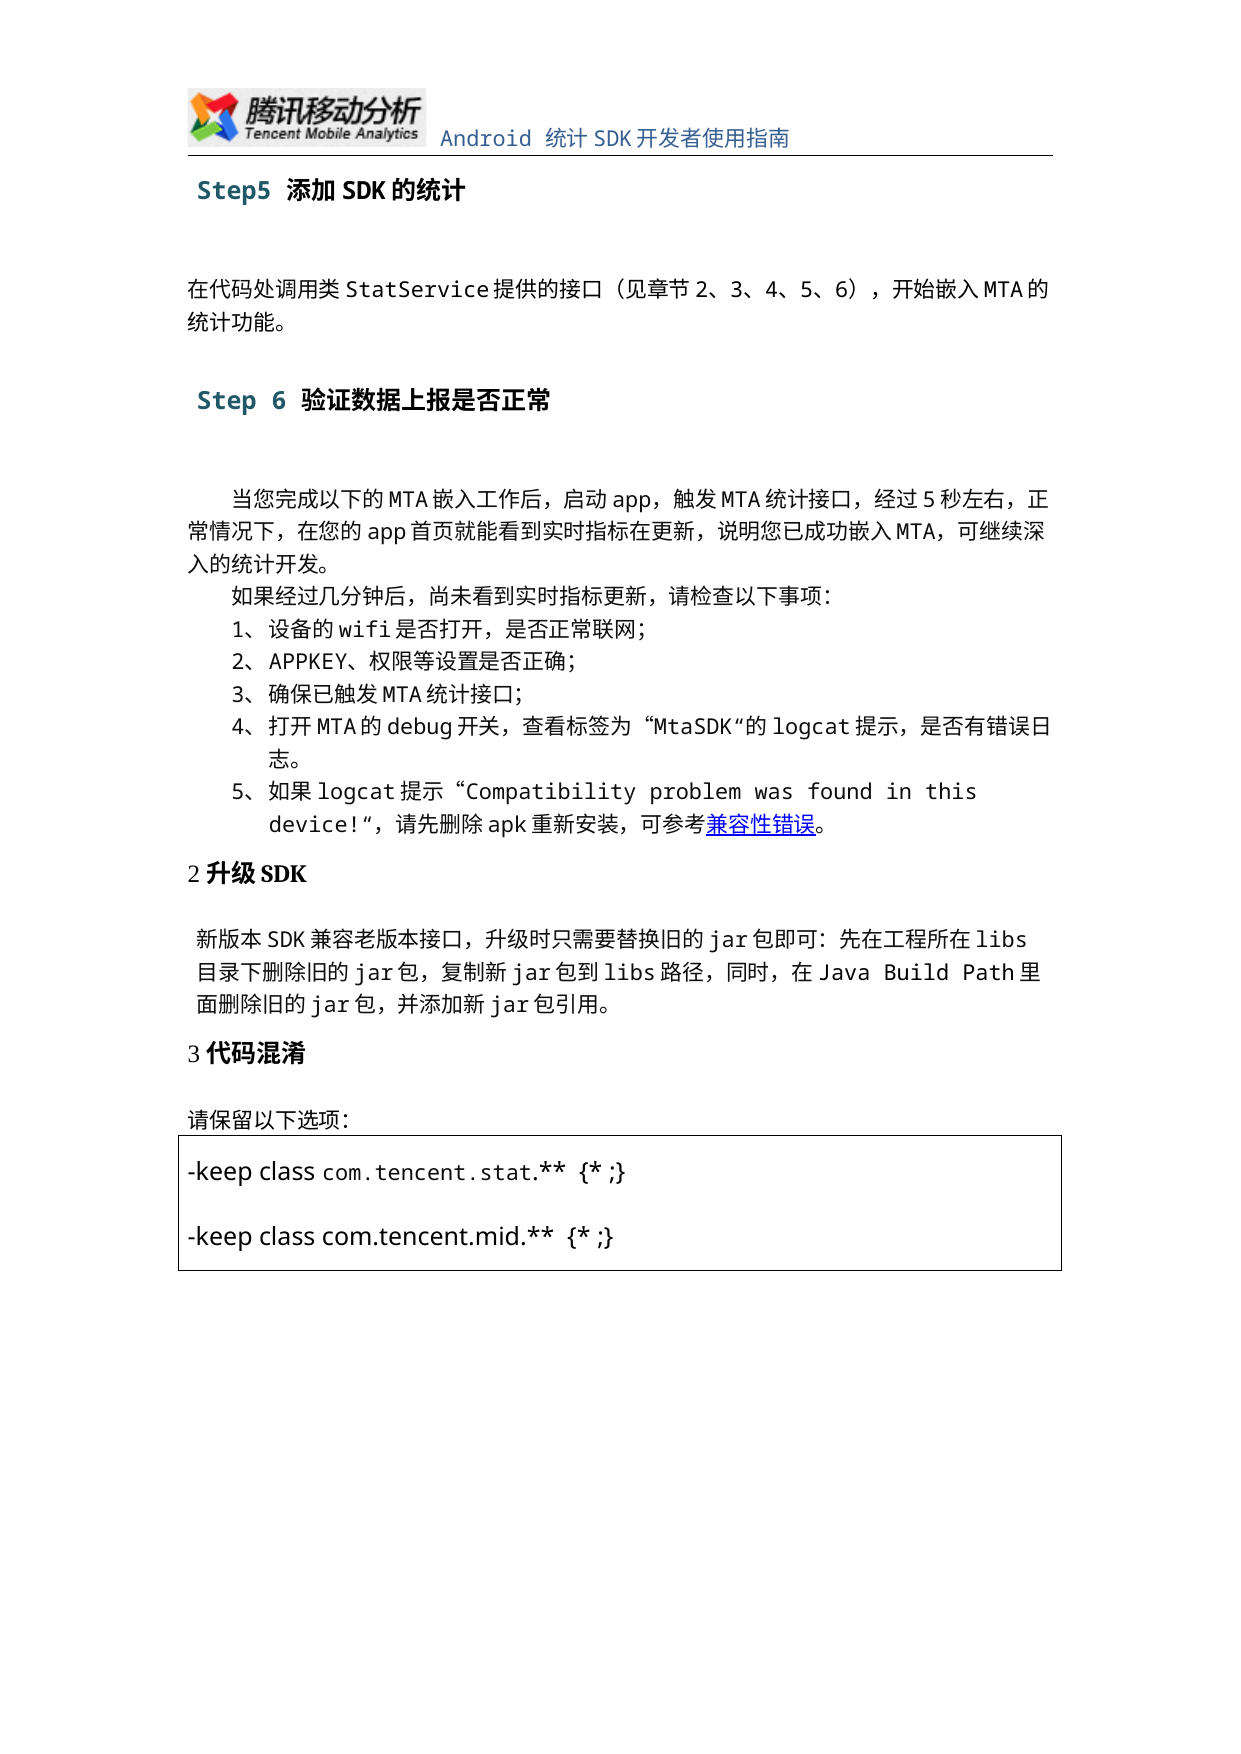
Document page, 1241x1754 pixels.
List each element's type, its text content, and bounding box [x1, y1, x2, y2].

text -keep class com.tencent.mid.** {* ;} [179, 1200, 1061, 1270]
text 在代码处调用类StatService提供的接口（见章节2、3、4、5、6），开始嵌入MTA的统计功能。 [187, 272, 1053, 337]
subtitle Step5 添加SDK的统计 [196, 156, 1053, 221]
text -keep class com.tencent.stat.** {* ;} [179, 1136, 1061, 1200]
list APPKEY、权限等设置是否正确； [231, 644, 1053, 676]
subtitle Step 6 验证数据上报是否正常 [196, 366, 1053, 431]
text 当您完成以下的MTA嵌入工作后，启动app，触发MTA统计接口，经过5秒左右，正常情况下，在您的app首页就能看到实时指标在更新，说明您已成功嵌入MTA，可继续深入的统计开发。 [187, 481, 1053, 579]
list 如果logcat提示“Compatibility problem was found in this device!“，请先删除apk重新安装，可参考兼容性错误。 [231, 774, 1053, 839]
text 如果经过几分钟后，尚未看到实时指标更新，请检查以下事项： [187, 579, 1053, 611]
list 确保已触发MTA统计接口； [231, 676, 1053, 709]
text 请保留以下选项： [187, 1103, 1053, 1135]
list 打开MTA的debug开关，查看标签为“MtaSDK“的logcat提示，是否有错误日志。 [231, 709, 1053, 774]
list 设备的wifi是否打开，是否正常联网； [231, 611, 1053, 644]
subtitle 代码混淆 [187, 1019, 1053, 1084]
text 新版本SDK兼容老版本接口，升级时只需要替换旧的jar包即可：先在工程所在libs目录下删除旧的jar包，复制新jar包到libs路径，同时，在Java Build Path里面删除旧的jar包，并添加新jar包引用。 [196, 922, 1053, 1019]
picture [187, 88, 427, 147]
subtitle 升级SDK [187, 839, 1053, 904]
